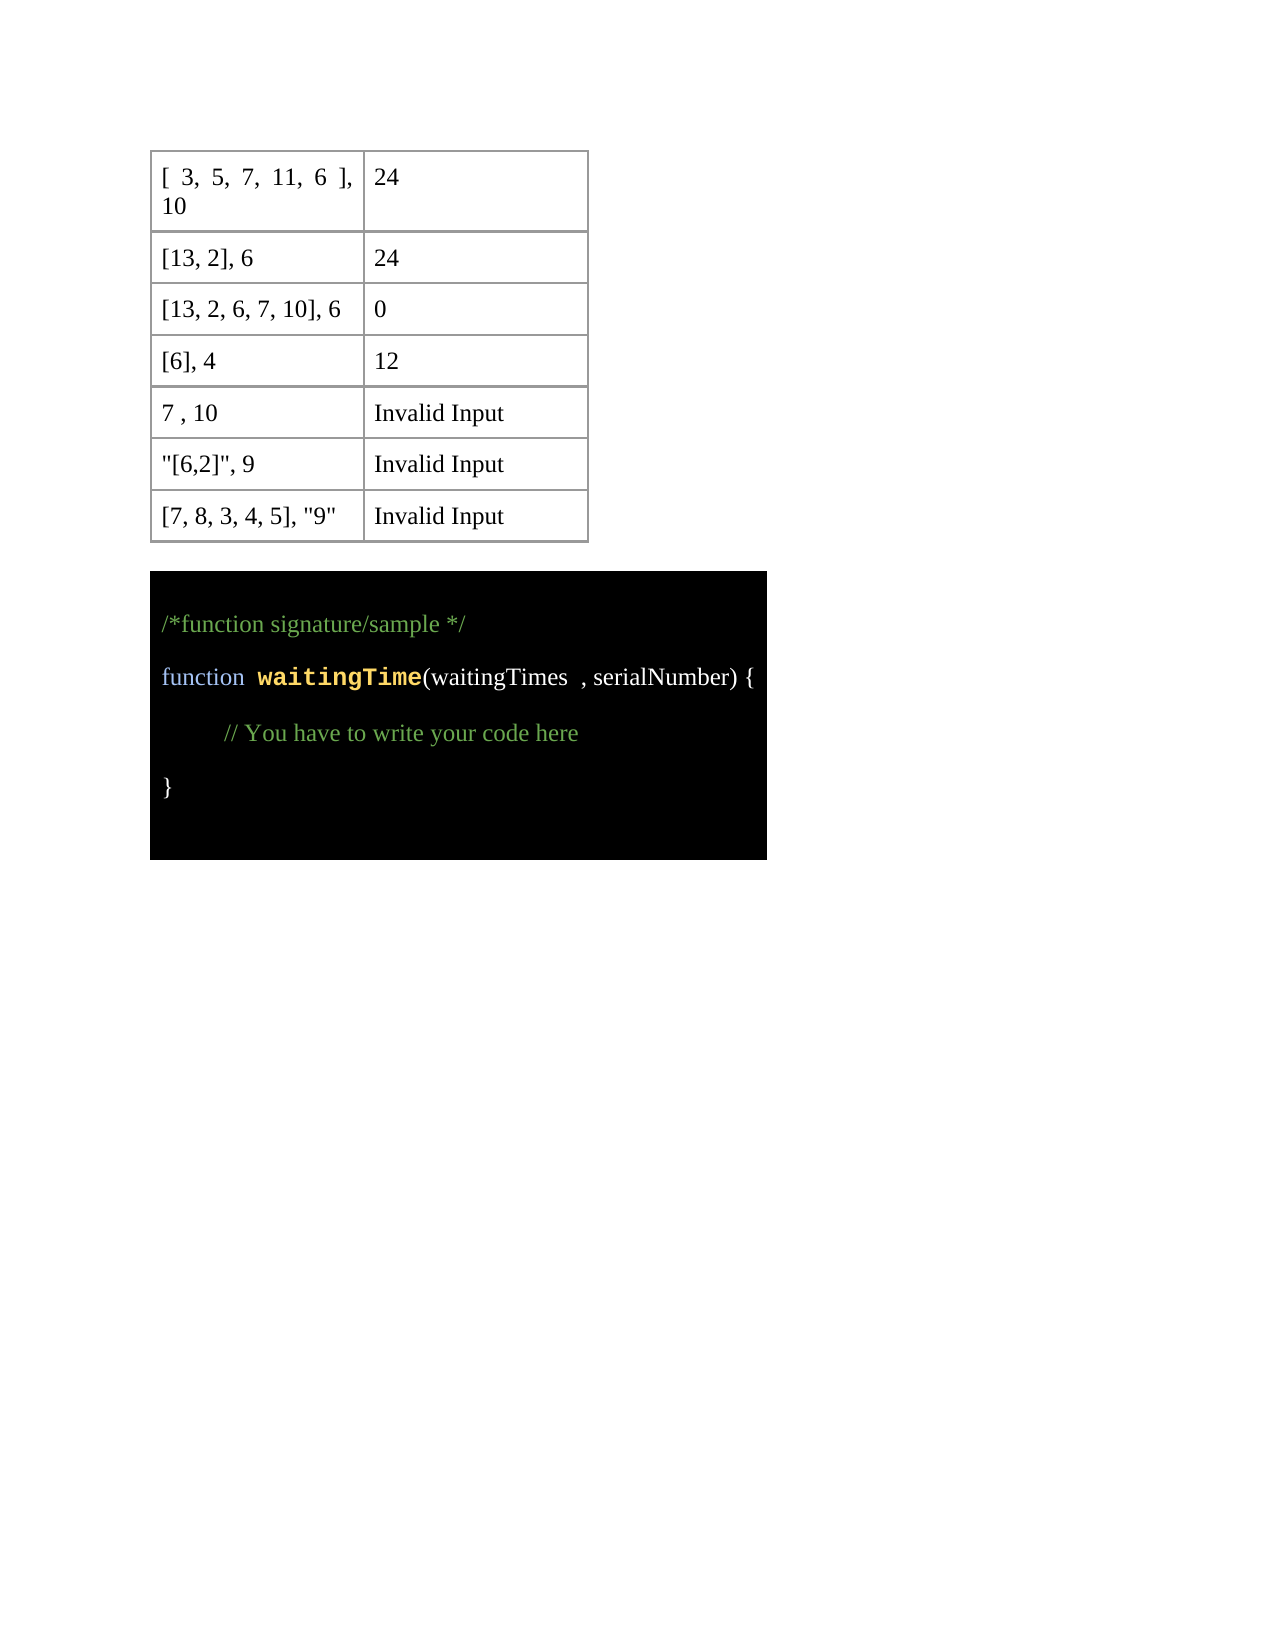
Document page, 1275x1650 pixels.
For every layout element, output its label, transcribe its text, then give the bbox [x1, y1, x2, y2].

table_cell [6], 4 [152, 336, 363, 385]
table_cell 7 , 10 [152, 388, 363, 437]
table_cell 24 [365, 233, 587, 282]
table_header /*function signature/sample */ function waitingTime(waitingTimes , serialNumber) { // You have to write your code here } [152, 573, 765, 858]
table_cell [7, 8, 3, 4, 5], "9" [152, 491, 363, 540]
table_cell Invalid Input [365, 491, 587, 540]
table_cell [13, 2, 6, 7, 10], 6 [152, 284, 363, 334]
table_cell 12 [365, 336, 587, 385]
table_cell 0 [365, 284, 587, 334]
table_cell Invalid Input [365, 439, 587, 489]
table_cell 24 [365, 152, 587, 230]
table_cell [13, 2], 6 [152, 233, 363, 282]
table_cell [ 3, 5, 7, 11, 6 ], 10 [152, 152, 363, 230]
table_cell Invalid Input [365, 388, 587, 437]
table_cell "[6,2]", 9 [152, 439, 363, 489]
